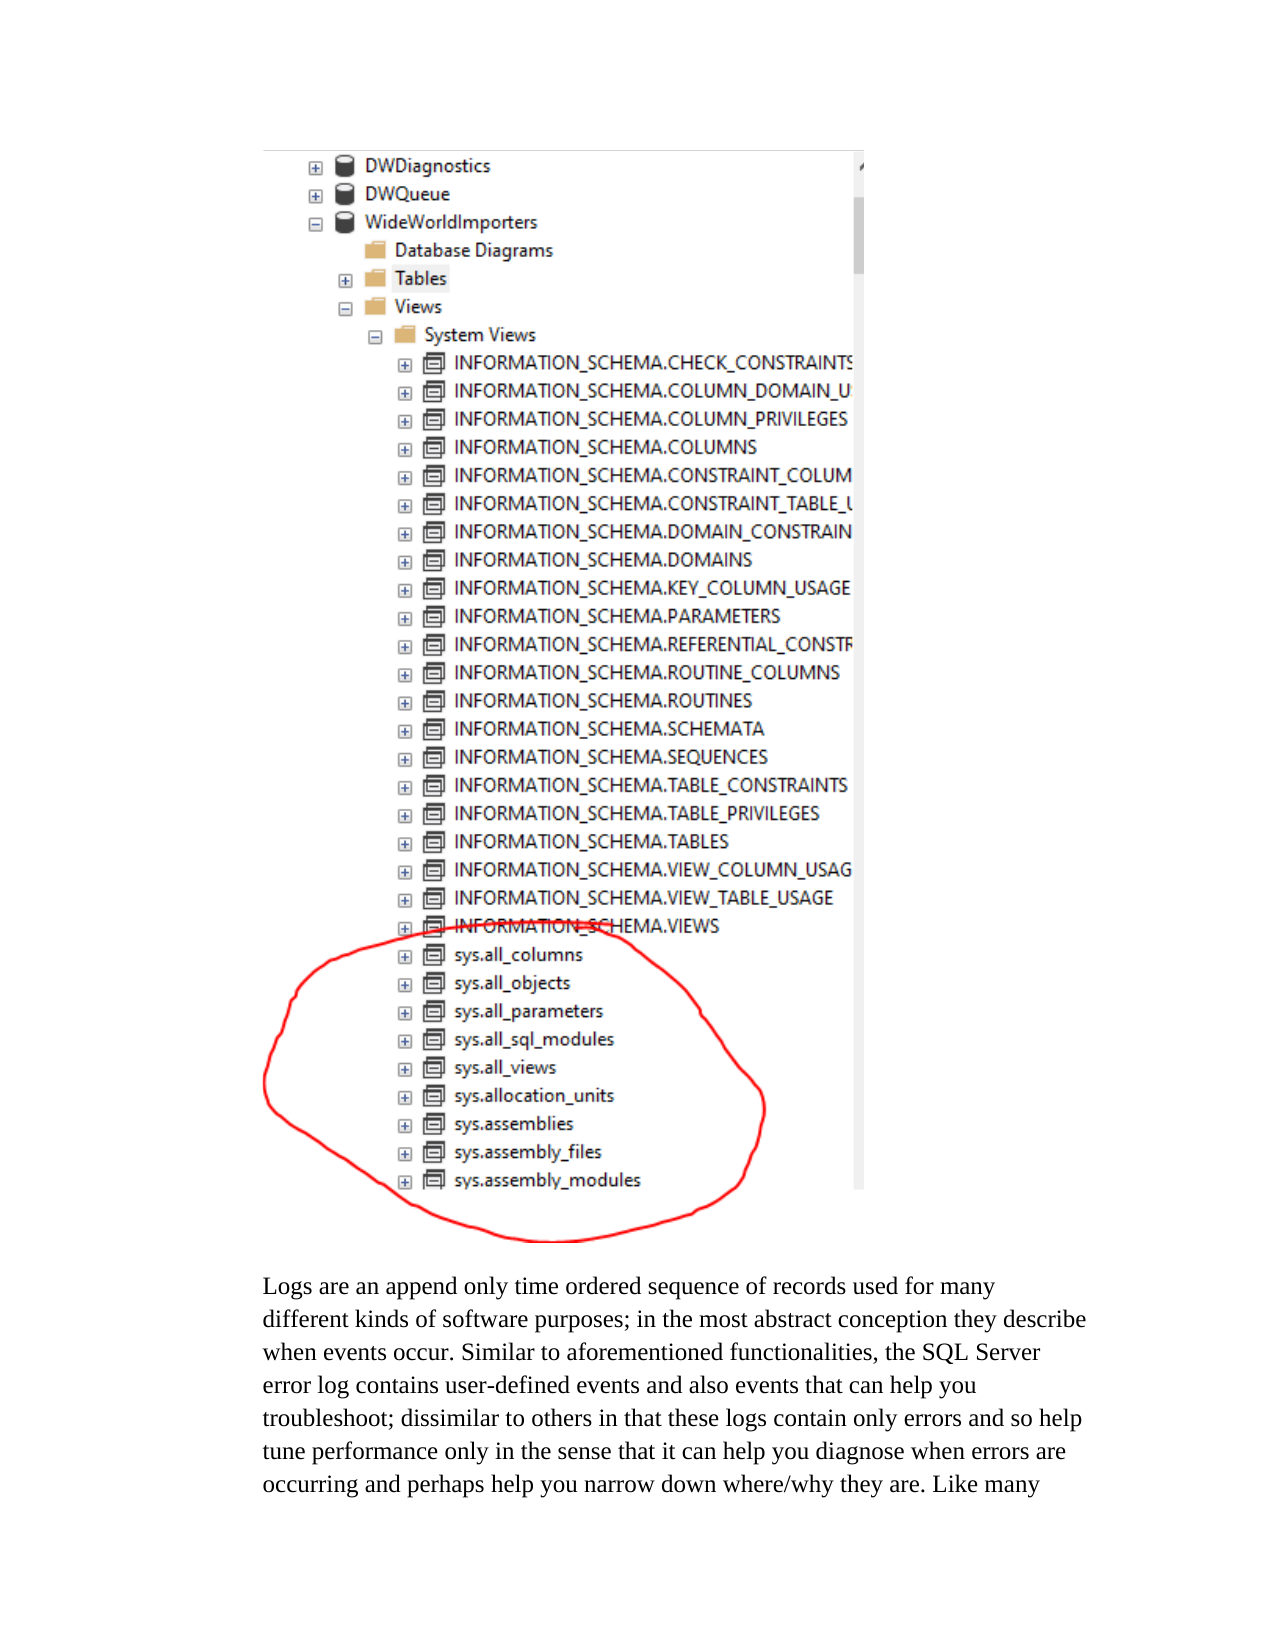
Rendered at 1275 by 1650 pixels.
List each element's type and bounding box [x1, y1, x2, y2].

text [262, 1271, 1087, 1498]
picture [262, 150, 864, 1243]
